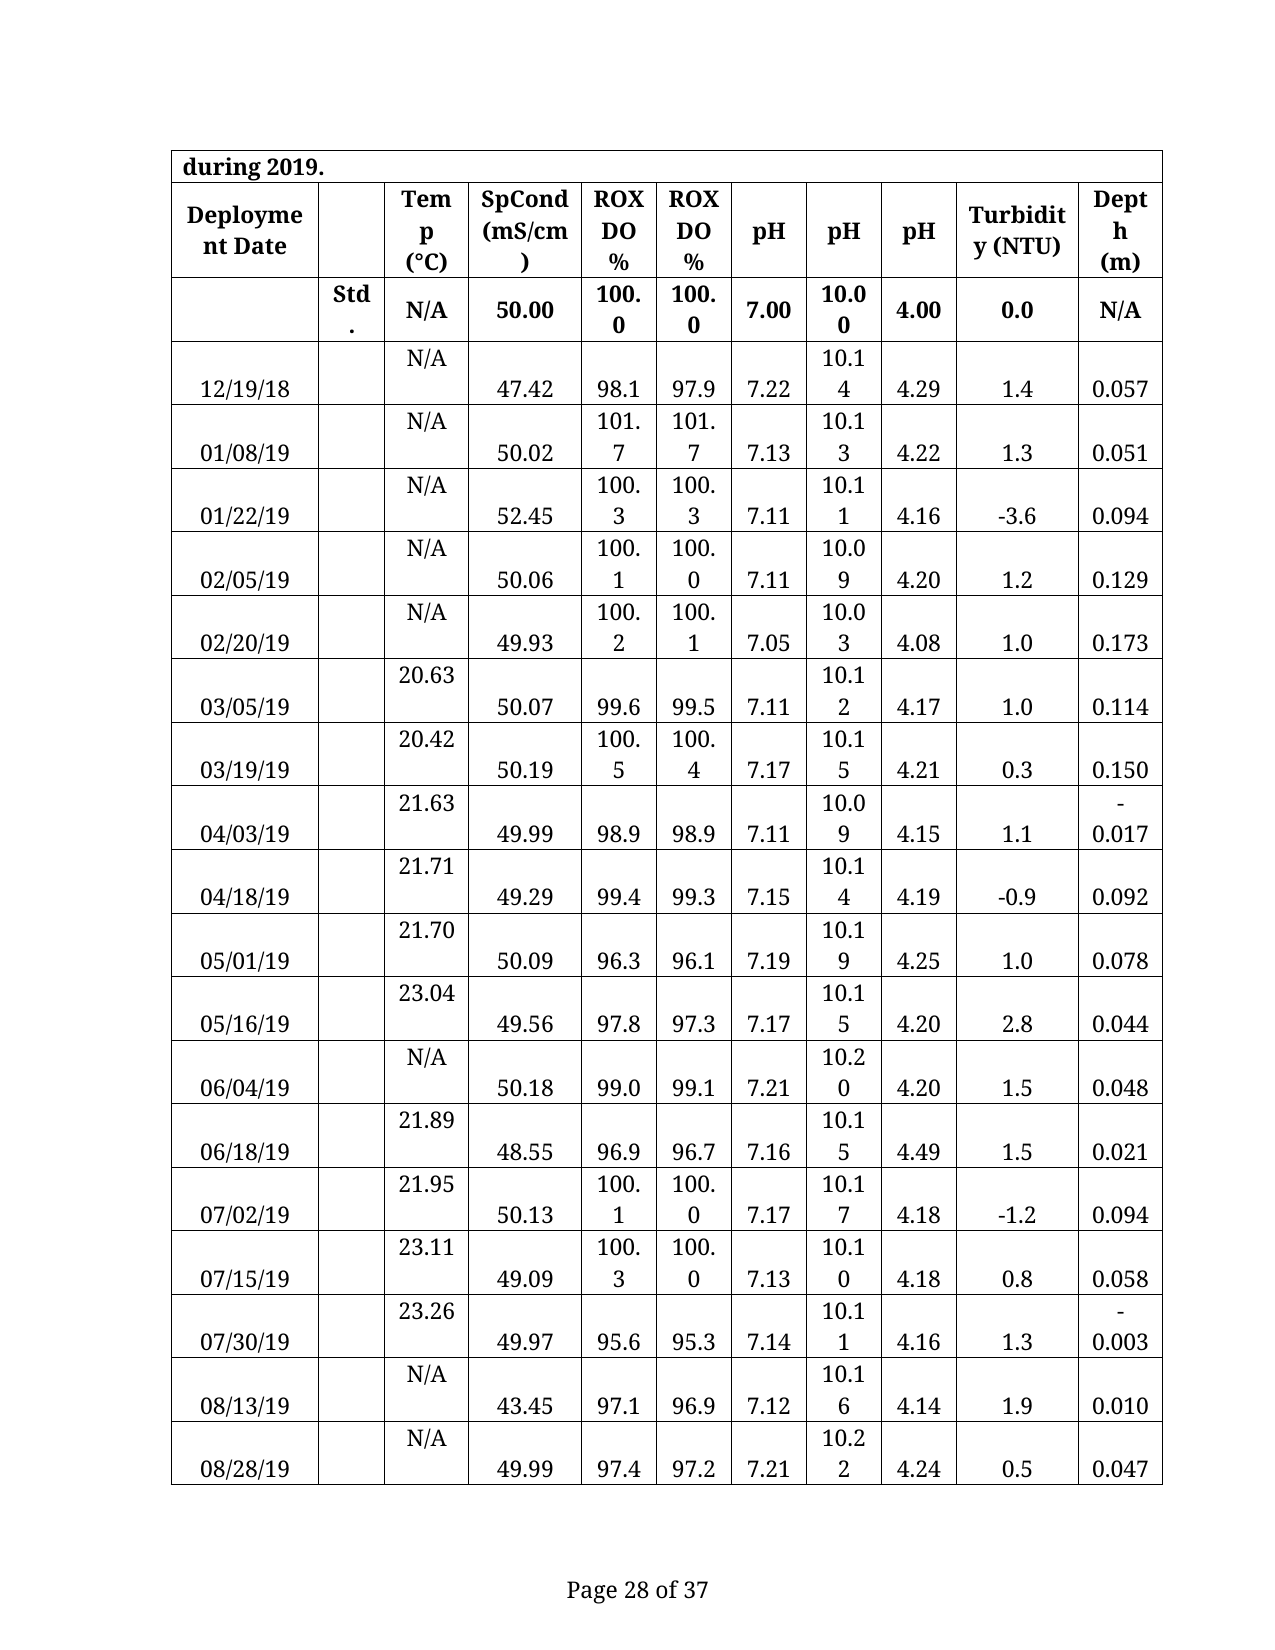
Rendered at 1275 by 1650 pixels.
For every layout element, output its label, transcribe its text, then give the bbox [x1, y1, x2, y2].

table_cell [319, 342, 384, 404]
table_cell 0.150 [1079, 723, 1162, 785]
table_cell 7.11 [732, 532, 806, 595]
table_cell 0.094 [1079, 1168, 1162, 1230]
table_cell [319, 1231, 384, 1294]
table_cell 50.13 [469, 1168, 581, 1230]
table_cell 50.07 [469, 659, 581, 722]
table_cell 4.49 [882, 1104, 956, 1167]
table_cell 0.3 [957, 723, 1078, 785]
table_cell 06/04/19 [172, 1041, 318, 1103]
table_cell 49.93 [469, 596, 581, 658]
table_cell 0.021 [1079, 1104, 1162, 1167]
table_cell 08/13/19 [172, 1358, 318, 1421]
table_cell N/A [385, 342, 468, 404]
table_cell N/A [385, 532, 468, 595]
table_cell 20.63 [385, 659, 468, 722]
table_cell 0.114 [1079, 659, 1162, 722]
table_cell -1.2 [957, 1168, 1078, 1230]
table_cell 10.00 [807, 278, 881, 341]
table_cell 4.20 [882, 532, 956, 595]
table_cell 0.047 [1079, 1422, 1162, 1484]
table_cell 10.19 [807, 914, 881, 976]
table_cell 1.0 [957, 914, 1078, 976]
table_cell 100.2 [582, 596, 656, 658]
table_cell 05/01/19 [172, 914, 318, 976]
table_cell 96.9 [657, 1358, 731, 1421]
table_cell 99.1 [657, 1041, 731, 1103]
table_cell 0.048 [1079, 1041, 1162, 1103]
table_cell 23.04 [385, 977, 468, 1039]
table_cell 97.9 [657, 342, 731, 404]
table_cell 7.17 [732, 723, 806, 785]
table_cell 03/19/19 [172, 723, 318, 785]
table_cell 1.2 [957, 532, 1078, 595]
table_cell 0.051 [1079, 405, 1162, 468]
table_cell 01/22/19 [172, 469, 318, 531]
table_cell 7.13 [732, 405, 806, 468]
table_cell 10.15 [807, 723, 881, 785]
table_cell N/A [385, 1422, 468, 1484]
table_cell 7.15 [732, 850, 806, 912]
table_cell 7.05 [732, 596, 806, 658]
table_cell 100.5 [582, 723, 656, 785]
table_cell 07/30/19 [172, 1295, 318, 1357]
table_cell 96.3 [582, 914, 656, 976]
table_cell 7.16 [732, 1104, 806, 1167]
table_cell 50.19 [469, 723, 581, 785]
table_cell 4.15 [882, 786, 956, 849]
table_cell [319, 183, 384, 277]
table_cell 99.5 [657, 659, 731, 722]
table_cell 96.1 [657, 914, 731, 976]
table_cell 4.14 [882, 1358, 956, 1421]
table_cell 100.1 [582, 532, 656, 595]
table_cell 50.02 [469, 405, 581, 468]
table_cell 21.95 [385, 1168, 468, 1230]
table_cell 04/03/19 [172, 786, 318, 849]
table_cell 7.14 [732, 1295, 806, 1357]
table_cell [319, 1295, 384, 1357]
table_cell N/A [385, 1041, 468, 1103]
table_cell 50.18 [469, 1041, 581, 1103]
table_cell 98.9 [657, 786, 731, 849]
table_cell -0.9 [957, 850, 1078, 912]
table_cell 101.7 [657, 405, 731, 468]
table_cell Std. [319, 278, 384, 341]
table_cell 2.8 [957, 977, 1078, 1039]
table_cell 95.6 [582, 1295, 656, 1357]
table_cell 10.15 [807, 1104, 881, 1167]
table_cell 10.09 [807, 532, 881, 595]
table_cell 49.97 [469, 1295, 581, 1357]
table_cell 100.3 [582, 1231, 656, 1294]
table_cell 20.42 [385, 723, 468, 785]
table_cell pH [732, 183, 806, 277]
table_cell N/A [385, 405, 468, 468]
table_cell 10.13 [807, 405, 881, 468]
table_cell 1.3 [957, 405, 1078, 468]
table_cell ROX DO % [582, 183, 656, 277]
table_cell [319, 1104, 384, 1167]
table_cell Depth (m) [1079, 183, 1162, 277]
table_cell 1.5 [957, 1041, 1078, 1103]
table_cell 10.22 [807, 1422, 881, 1484]
table_cell 1.9 [957, 1358, 1078, 1421]
table_cell [319, 659, 384, 722]
table_cell 21.71 [385, 850, 468, 912]
table_cell [172, 278, 318, 341]
table_cell 0.044 [1079, 977, 1162, 1039]
table_cell 23.26 [385, 1295, 468, 1357]
table_cell 97.2 [657, 1422, 731, 1484]
table_cell 0.0 [957, 278, 1078, 341]
table_cell 7.21 [732, 1041, 806, 1103]
table_cell Temp (°C) [385, 183, 468, 277]
table_cell 10.10 [807, 1231, 881, 1294]
table_cell [319, 1358, 384, 1421]
table_cell 02/20/19 [172, 596, 318, 658]
table_cell 21.70 [385, 914, 468, 976]
table_cell 0.092 [1079, 850, 1162, 912]
table_cell 10.09 [807, 786, 881, 849]
table_cell 49.99 [469, 1422, 581, 1484]
table_cell 99.6 [582, 659, 656, 722]
table_cell [319, 786, 384, 849]
table_cell 0.058 [1079, 1231, 1162, 1294]
table_cell ROX DO % [657, 183, 731, 277]
table_cell 47.42 [469, 342, 581, 404]
table_cell 10.14 [807, 850, 881, 912]
table_cell 100.1 [657, 596, 731, 658]
table_cell 0.8 [957, 1231, 1078, 1294]
table_cell 7.22 [732, 342, 806, 404]
table_cell 10.12 [807, 659, 881, 722]
table_cell 0.094 [1079, 469, 1162, 531]
table_cell 100.4 [657, 723, 731, 785]
table_cell 4.22 [882, 405, 956, 468]
table_cell 12/19/18 [172, 342, 318, 404]
table_cell 07/02/19 [172, 1168, 318, 1230]
table_cell 4.20 [882, 977, 956, 1039]
table_cell 7.17 [732, 1168, 806, 1230]
table_cell 10.14 [807, 342, 881, 404]
table_cell [319, 596, 384, 658]
table_cell 100.3 [657, 469, 731, 531]
table_cell [319, 1168, 384, 1230]
table_cell 4.00 [882, 278, 956, 341]
table_cell 04/18/19 [172, 850, 318, 912]
table_cell 4.18 [882, 1168, 956, 1230]
table_cell 4.21 [882, 723, 956, 785]
table_cell 4.24 [882, 1422, 956, 1484]
table_cell 10.03 [807, 596, 881, 658]
table_cell 01/08/19 [172, 405, 318, 468]
table_cell 1.1 [957, 786, 1078, 849]
table_cell 7.13 [732, 1231, 806, 1294]
table_cell 100.0 [657, 1168, 731, 1230]
table_cell 0.173 [1079, 596, 1162, 658]
table_cell 0.057 [1079, 342, 1162, 404]
table_cell [319, 405, 384, 468]
table_cell 99.4 [582, 850, 656, 912]
table_cell 05/16/19 [172, 977, 318, 1039]
table_cell 96.9 [582, 1104, 656, 1167]
table_cell 100.0 [582, 278, 656, 341]
table_cell [319, 723, 384, 785]
table_cell 4.16 [882, 469, 956, 531]
table_cell 49.56 [469, 977, 581, 1039]
table_cell [319, 532, 384, 595]
table_cell 4.18 [882, 1231, 956, 1294]
table_cell -0.017 [1079, 786, 1162, 849]
table_cell 21.89 [385, 1104, 468, 1167]
table_cell 4.25 [882, 914, 956, 976]
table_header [172, 151, 1162, 182]
table_cell 97.3 [657, 977, 731, 1039]
table_cell [319, 850, 384, 912]
table_cell 50.09 [469, 914, 581, 976]
table_cell 10.17 [807, 1168, 881, 1230]
table_cell N/A [385, 278, 468, 341]
table_cell pH [807, 183, 881, 277]
table_cell 7.11 [732, 786, 806, 849]
table_cell [319, 977, 384, 1039]
table_cell 98.1 [582, 342, 656, 404]
table_cell 4.17 [882, 659, 956, 722]
table_cell [319, 914, 384, 976]
table_cell 43.45 [469, 1358, 581, 1421]
table_cell 50.06 [469, 532, 581, 595]
table_cell 50.00 [469, 278, 581, 341]
table_cell [319, 1422, 384, 1484]
table_cell 97.4 [582, 1422, 656, 1484]
table_cell 7.12 [732, 1358, 806, 1421]
table_cell 99.3 [657, 850, 731, 912]
table_cell 97.1 [582, 1358, 656, 1421]
table_cell 02/05/19 [172, 532, 318, 595]
table_cell pH [882, 183, 956, 277]
table_cell 4.19 [882, 850, 956, 912]
table_cell 49.09 [469, 1231, 581, 1294]
table_cell 0.078 [1079, 914, 1162, 976]
table_cell 1.0 [957, 659, 1078, 722]
table_cell N/A [1079, 278, 1162, 341]
table_cell 10.11 [807, 1295, 881, 1357]
table_cell 23.11 [385, 1231, 468, 1294]
table_cell 0.129 [1079, 532, 1162, 595]
table_cell 10.15 [807, 977, 881, 1039]
table_cell [319, 1041, 384, 1103]
table_cell 7.00 [732, 278, 806, 341]
table_cell 1.4 [957, 342, 1078, 404]
table_cell 4.20 [882, 1041, 956, 1103]
table_cell 0.5 [957, 1422, 1078, 1484]
table_cell 10.16 [807, 1358, 881, 1421]
table_cell N/A [385, 596, 468, 658]
table_cell 4.29 [882, 342, 956, 404]
table_cell N/A [385, 469, 468, 531]
table_cell 4.16 [882, 1295, 956, 1357]
table_cell 49.29 [469, 850, 581, 912]
table_cell 95.3 [657, 1295, 731, 1357]
table_cell 7.11 [732, 469, 806, 531]
table_cell 1.3 [957, 1295, 1078, 1357]
table_cell 100.3 [582, 469, 656, 531]
table_cell 03/05/19 [172, 659, 318, 722]
table_cell 97.8 [582, 977, 656, 1039]
table_cell 100.0 [657, 278, 731, 341]
table_cell 4.08 [882, 596, 956, 658]
table_cell SpCond (mS/cm) [469, 183, 581, 277]
table_cell -0.003 [1079, 1295, 1162, 1357]
table_cell 7.11 [732, 659, 806, 722]
table_cell 1.5 [957, 1104, 1078, 1167]
table_cell 7.21 [732, 1422, 806, 1484]
table_cell 21.63 [385, 786, 468, 849]
table_cell 08/28/19 [172, 1422, 318, 1484]
table_cell Deployment Date [172, 183, 318, 277]
table_cell Turbidity (NTU) [957, 183, 1078, 277]
table_cell 7.19 [732, 914, 806, 976]
table_cell 96.7 [657, 1104, 731, 1167]
table_cell 98.9 [582, 786, 656, 849]
table_cell 101.7 [582, 405, 656, 468]
table_cell 100.0 [657, 1231, 731, 1294]
table_cell 1.0 [957, 596, 1078, 658]
table_cell 7.17 [732, 977, 806, 1039]
table_cell N/A [385, 1358, 468, 1421]
table_cell [319, 469, 384, 531]
table_cell 99.0 [582, 1041, 656, 1103]
table_cell 48.55 [469, 1104, 581, 1167]
table_cell 100.0 [657, 532, 731, 595]
table_cell 10.20 [807, 1041, 881, 1103]
table_cell 06/18/19 [172, 1104, 318, 1167]
table_cell 07/15/19 [172, 1231, 318, 1294]
table_cell -3.6 [957, 469, 1078, 531]
table_cell 52.45 [469, 469, 581, 531]
table_cell 49.99 [469, 786, 581, 849]
table_cell 10.11 [807, 469, 881, 531]
table_cell 0.010 [1079, 1358, 1162, 1421]
table_cell 100.1 [582, 1168, 656, 1230]
